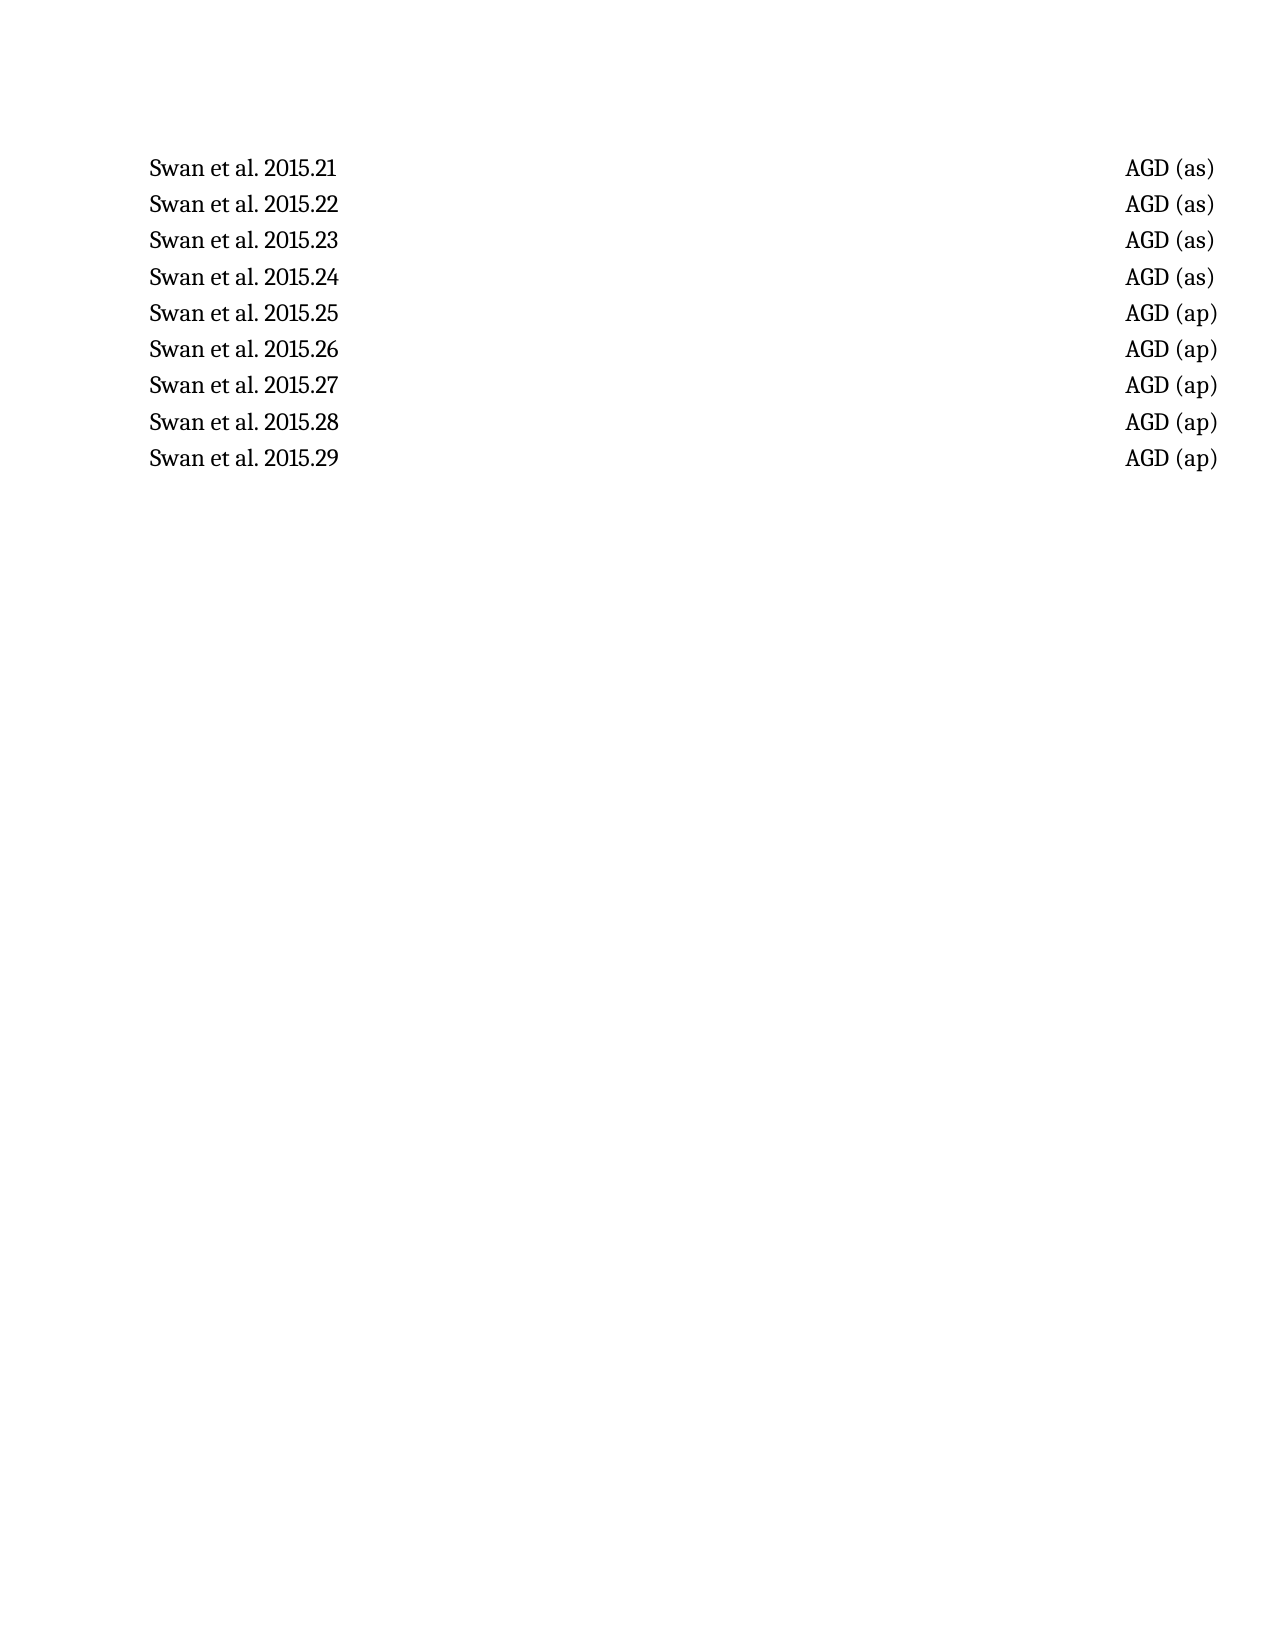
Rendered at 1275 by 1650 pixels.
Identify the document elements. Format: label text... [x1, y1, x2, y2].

table_cell AGD (ap) [1114, 331, 1275, 367]
table_cell Swan et al. 2015.28 [139, 404, 1114, 440]
table_cell Swan et al. 2015.21 [139, 150, 1114, 186]
table_cell AGD (as) [1114, 150, 1275, 186]
table_cell AGD (ap) [1114, 404, 1275, 440]
table_cell Swan et al. 2015.24 [139, 259, 1114, 295]
table_cell Swan et al. 2015.23 [139, 223, 1114, 259]
table_cell AGD (ap) [1114, 368, 1275, 404]
table_cell AGD (ap) [1114, 440, 1275, 476]
table_cell AGD (ap) [1114, 295, 1275, 331]
table_cell AGD (as) [1114, 223, 1275, 259]
table_cell AGD (as) [1114, 259, 1275, 295]
table_cell Swan et al. 2015.27 [139, 368, 1114, 404]
table_cell Swan et al. 2015.25 [139, 295, 1114, 331]
table_cell AGD (as) [1114, 186, 1275, 222]
table_cell Swan et al. 2015.26 [139, 331, 1114, 367]
table_cell Swan et al. 2015.29 [139, 440, 1114, 476]
table_cell Swan et al. 2015.22 [139, 186, 1114, 222]
